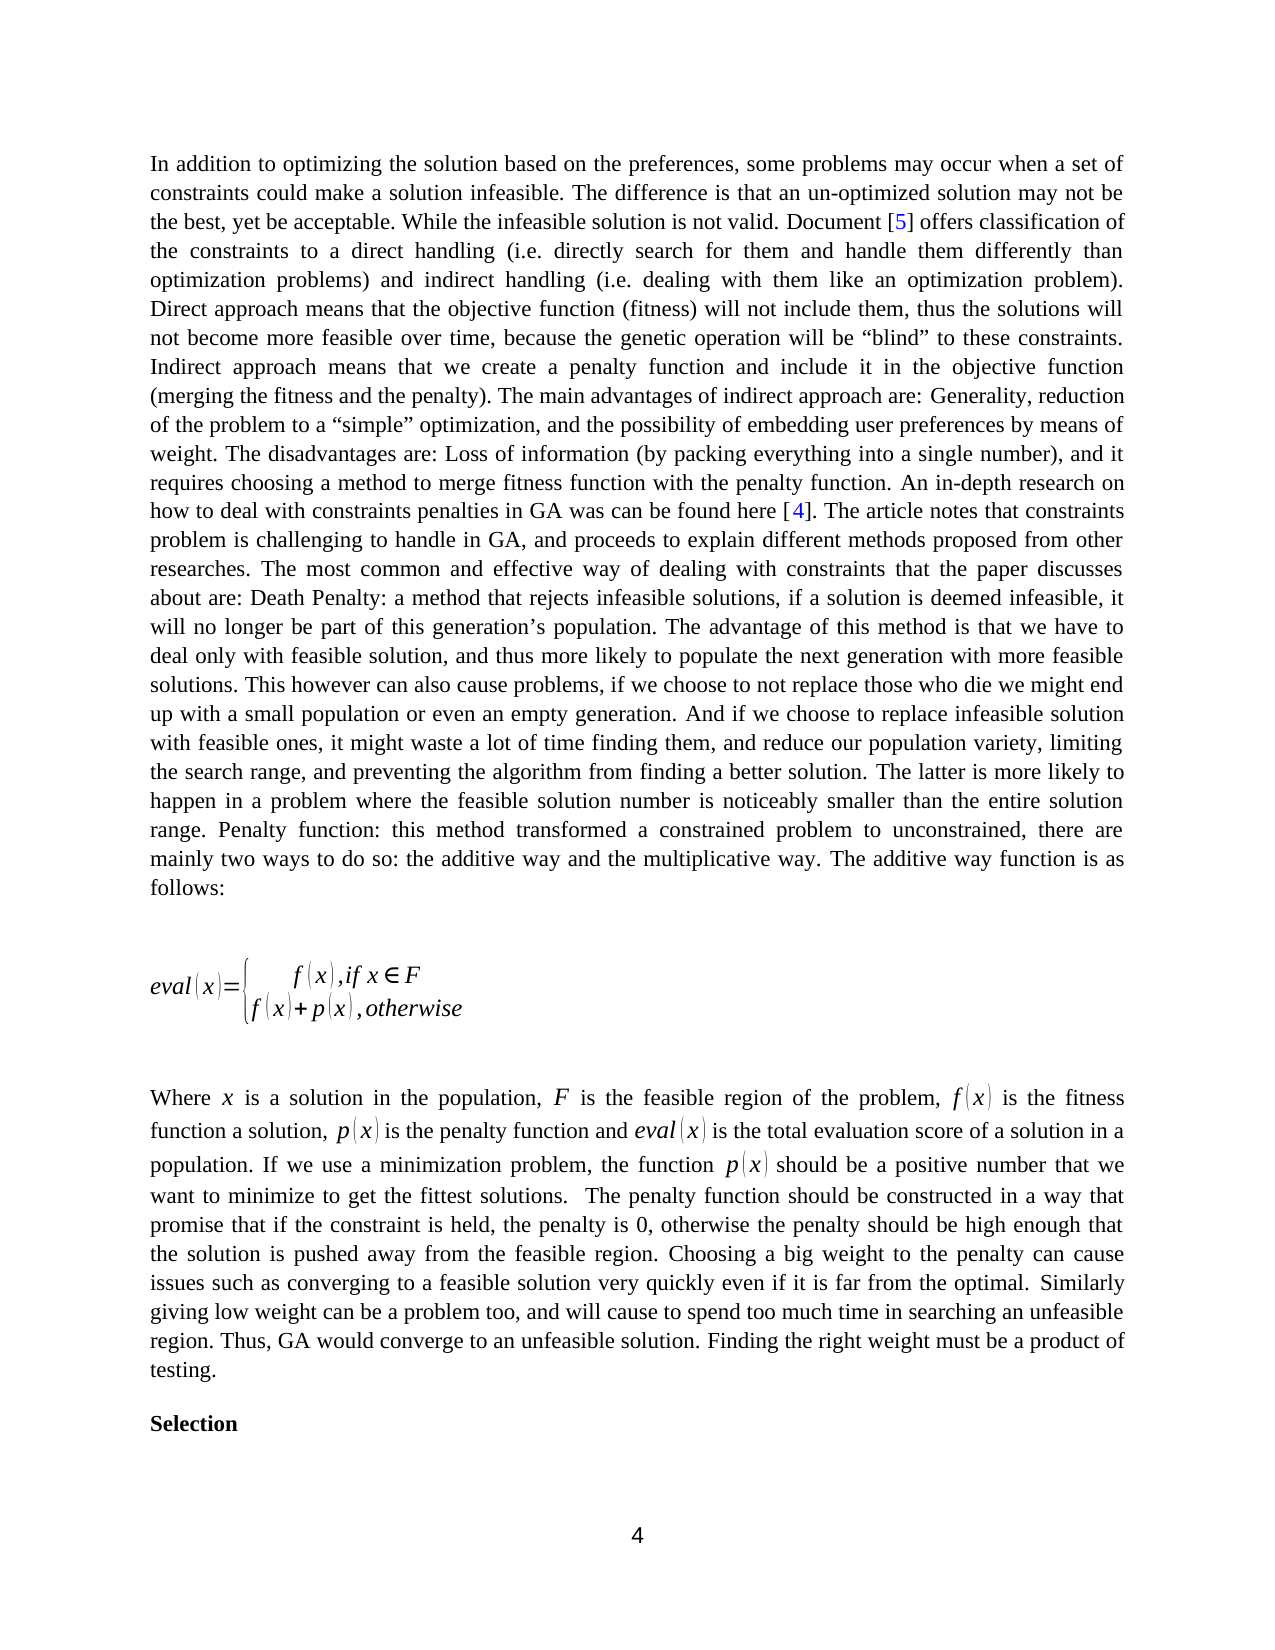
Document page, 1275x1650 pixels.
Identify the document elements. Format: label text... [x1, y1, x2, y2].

text Selection [150, 1409, 1125, 1436]
text In addition to optimizing the solution based on the preferences, some problems may occur when a set of constraints could make a solution infeasible. The difference is that an un-optimized solution may not be the best, yet be acceptable. While the infeasible solution is not valid. Document [5] offers classification of the constraints to a direct handling (i.e. directly search for them and handle them differently than optimization problems) and indirect handling (i.e. dealing with them like an optimization problem). Direct approach means that the objective function (fitness) will not include them, thus the solutions will not become more feasible over time, because the genetic operation will be “blind” to these constraints. Indirect approach means that we create a penalty function and include it in the objective function (merging the fitness and the penalty). The main advantages of indirect approach are: Generality, reduction of the problem to a “simple” optimization, and the possibility of embedding user preferences by means of weight. The disadvantages are: Loss of information (by packing everything into a single number), and it requires choosing a method to merge fitness function with the penalty function. An in-depth research on how to deal with constraints penalties in GA was can be found here [4]. The article notes that constraints problem is challenging to handle in GA, and proceeds to explain different methods proposed from other researches. The most common and effective way of dealing with constraints that the paper discusses about are: Death Penalty: a method that rejects infeasible solutions, if a solution is deemed infeasible, it will no longer be part of this generation’s population. The advantage of this method is that we have to deal only with feasible solution, and thus more likely to populate the next generation with more feasible solutions. This however can also cause problems, if we choose to not replace those who die we might end up with a small population or even an empty generation. And if we choose to replace infeasible solution with feasible ones, it might waste a lot of time finding them, and reduce our population variety, limiting the search range, and preventing the algorithm from finding a better solution. The latter is more likely to happen in a problem where the feasible solution number is noticeably smaller than the entire solution range. Penalty function: this method transformed a constrained problem to unconstrained, there are mainly two ways to do so: the additive way and the multiplicative way. The additive way function is as follows: [150, 150, 1125, 900]
text Where is a solution in the population, is the feasible region of the problem, is the fitness function a solution, is the penalty function and is the total evaluation score of a solution in a population. If we use a minimization problem, the function should be a positive number that we want to minimize to get the fittest solutions. The penalty function should be constructed in a way that promise that if the constraint is held, the penalty is 0, otherwise the penalty should be high enough that the solution is pushed away from the feasible region. Choosing a big weight to the penalty can cause issues such as converging to a feasible solution very quickly even if it is far from the optimal. Similarly giving low weight can be a problem too, and will cause to spend too much time in searching an unfeasible region. Thus, GA would converge to an unfeasible solution. Finding the right weight must be a product of testing. [150, 1082, 1125, 1382]
